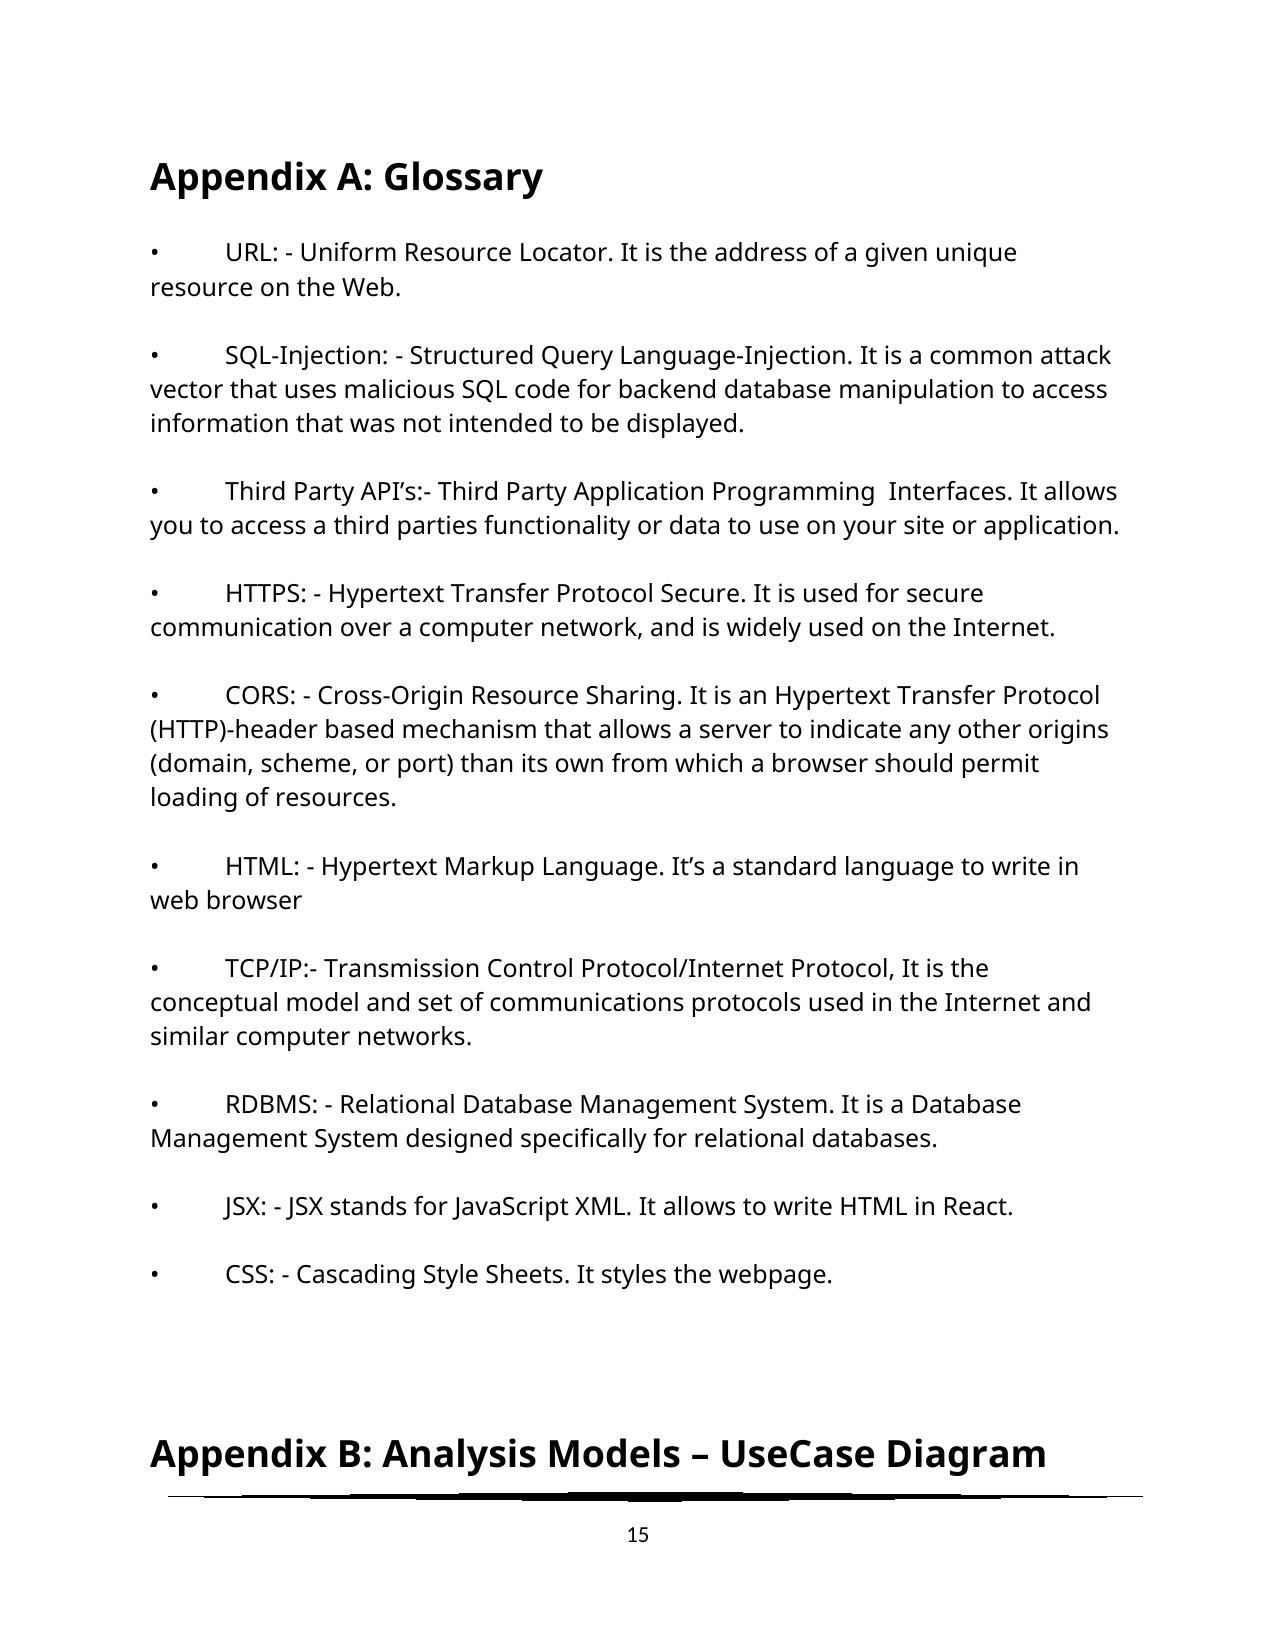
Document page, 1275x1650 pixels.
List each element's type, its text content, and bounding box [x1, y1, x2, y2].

text Appendix A: Glossary [150, 150, 1125, 201]
text • CSS: - Cascading Style Sheets. It styles the webpage. [150, 1257, 1125, 1291]
text • RDBMS: - Relational Database Management System. It is a Database Management System designed specifically for relational databases. [150, 1087, 1125, 1155]
text • JSX: - JSX stands for JavaScript XML. It allows to write HTML in React. [150, 1189, 1125, 1223]
text Appendix B: Analysis Models – UseCase Diagram [150, 1427, 1125, 1478]
text • CORS: - Cross-Origin Resource Sharing. It is an Hypertext Transfer Protocol (HTTP)-header based mechanism that allows a server to indicate any other origins (domain, scheme, or port) than its own from which a browser should permit loading of resources. [150, 678, 1125, 814]
text • SQL-Injection: - Structured Query Language-Injection. It is a common attack vector that uses malicious SQL code for backend database manipulation to access information that was not intended to be displayed. [150, 337, 1125, 439]
text • Third Party API’s:- Third Party Application Programming Interfaces. It allows you to access a third parties functionality or data to use on your site or application. [150, 473, 1125, 542]
text • HTTPS: - Hypertext Transfer Protocol Secure. It is used for secure communication over a computer network, and is widely used on the Internet. [150, 576, 1125, 644]
text • URL: - Uniform Resource Locator. It is the address of a given unique resource on the Web. [150, 235, 1125, 303]
text • TCP/IP:- Transmission Control Protocol/Internet Protocol, It is the conceptual model and set of communications protocols used in the Internet and similar computer networks. [150, 950, 1125, 1053]
text • HTML: - Hypertext Markup Language. It’s a standard language to write in web browser [150, 848, 1125, 916]
